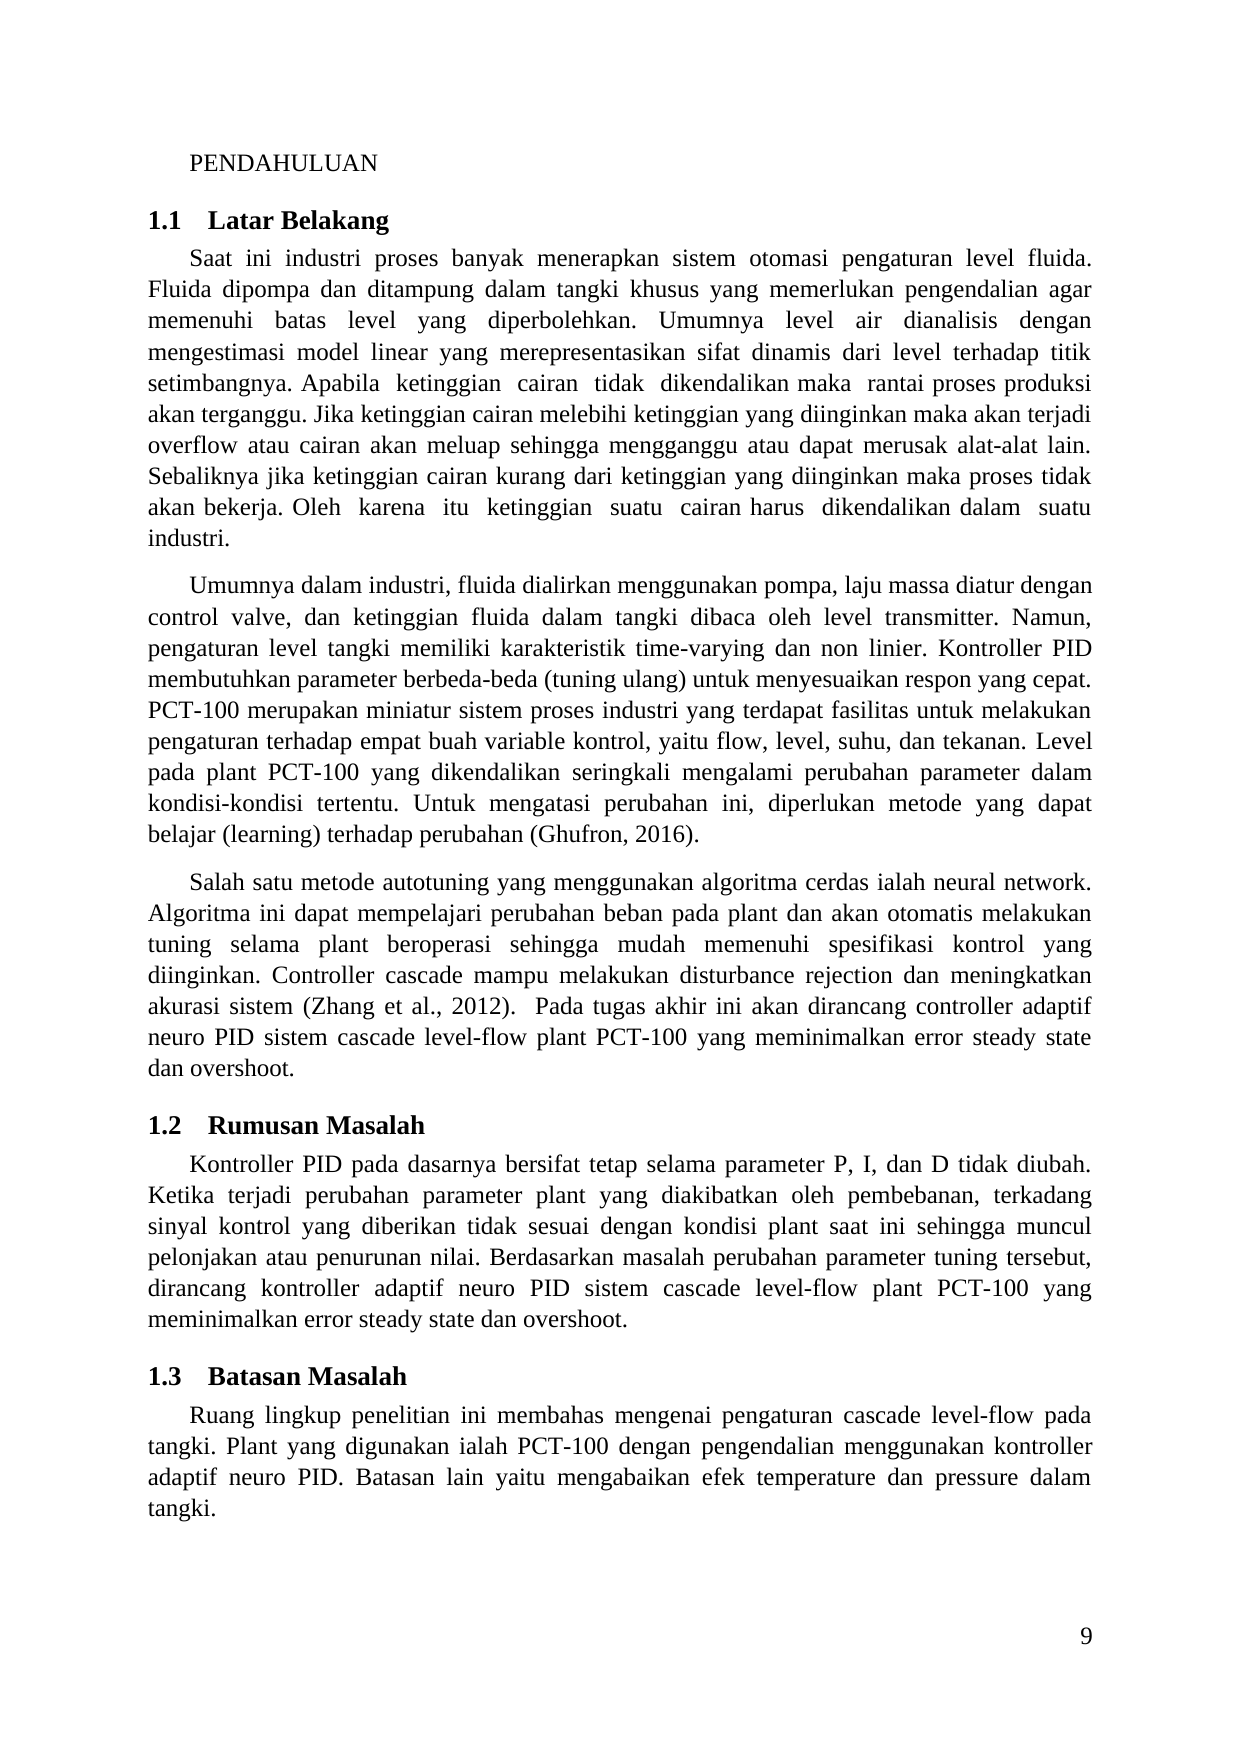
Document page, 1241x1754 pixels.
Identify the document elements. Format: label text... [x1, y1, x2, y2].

subtitle Batasan Masalah [148, 1360, 1092, 1391]
text Salah satu metode autotuning yang menggunakan algoritma cerdas ialah neural network. Algoritma ini dapat mempelajari perubahan beban pada plant dan akan otomatis melakukan tuning selama plant beroperasi sehingga mudah memenuhi spesifikasi kontrol yang diinginkan. Controller cascade mampu melakukan disturbance rejection dan meningkatkan akurasi sistem . Pada tugas akhir ini akan dirancang controller adaptif neuro PID sistem cascade level-flow plant PCT-100 yang meminimalkan error steady state dan overshoot. [148, 867, 1092, 1082]
text Kontroller PID pada dasarnya bersifat tetap selama parameter P, I, dan D tidak diubah. Ketika terjadi perubahan parameter plant yang diakibatkan oleh pembebanan, terkadang sinyal kontrol yang diberikan tidak sesuai dengan kondisi plant saat ini sehingga muncul pelonjakan atau penurunan nilai. Berdasarkan masalah perubahan parameter tuning tersebut, dirancang kontroller adaptif neuro PID sistem cascade level-flow plant PCT-100 yang meminimalkan error steady state dan overshoot. [148, 1149, 1092, 1333]
text Umumnya dalam industri, fluida dialirkan menggunakan pompa, laju massa diatur dengan control valve, dan ketinggian fluida dalam tangki dibaca oleh level transmitter. Namun, pengaturan level tangki memiliki karakteristik time-varying dan non linier. Kontroller PID membutuhkan parameter berbeda-beda (tuning ulang) untuk menyesuaikan respon yang cepat. PCT-100 merupakan miniatur sistem proses industri yang terdapat fasilitas untuk melakukan pengaturan terhadap empat buah variable kontrol, yaitu flow, level, suhu, dan tekanan. Level pada plant PCT-100 yang dikendalikan seringkali mengalami perubahan parameter dalam kondisi-kondisi tertentu. Untuk mengatasi perubahan ini, diperlukan metode yang dapat belajar (learning) terhadap perubahan . [148, 571, 1092, 848]
text Ruang lingkup penelitian ini membahas mengenai pengaturan cascade level-flow pada tangki. Plant yang digunakan ialah PCT-100 dengan pengendalian menggunakan kontroller adaptif neuro PID. Batasan lain yaitu mengabaikan efek temperature dan pressure dalam tangki. [148, 1400, 1092, 1522]
text PENDAHULUAN [148, 148, 1092, 176]
text Saat ini industri proses banyak menerapkan sistem otomasi pengaturan level fluida. Fluida dipompa dan ditampung dalam tangki khusus yang memerlukan pengendalian agar memenuhi batas level yang diperbolehkan. Umumnya level air dianalisis dengan mengestimasi model linear yang merepresentasikan sifat dinamis dari level terhadap titik setimbangnya. Apabila ketinggian cairan tidak dikendalikan maka rantai proses produksi akan terganggu. Jika ketinggian cairan melebihi ketinggian yang diinginkan maka akan terjadi overflow atau cairan akan meluap sehingga mengganggu atau dapat merusak alat-alat lain. Sebaliknya jika ketinggian cairan kurang dari ketinggian yang diinginkan maka proses tidak akan bekerja. Oleh karena itu ketinggian suatu cairan harus dikendalikan dalam suatu industri. [148, 243, 1092, 552]
subtitle Latar Belakang [148, 204, 1092, 235]
subtitle Rumusan Masalah [148, 1109, 1092, 1140]
